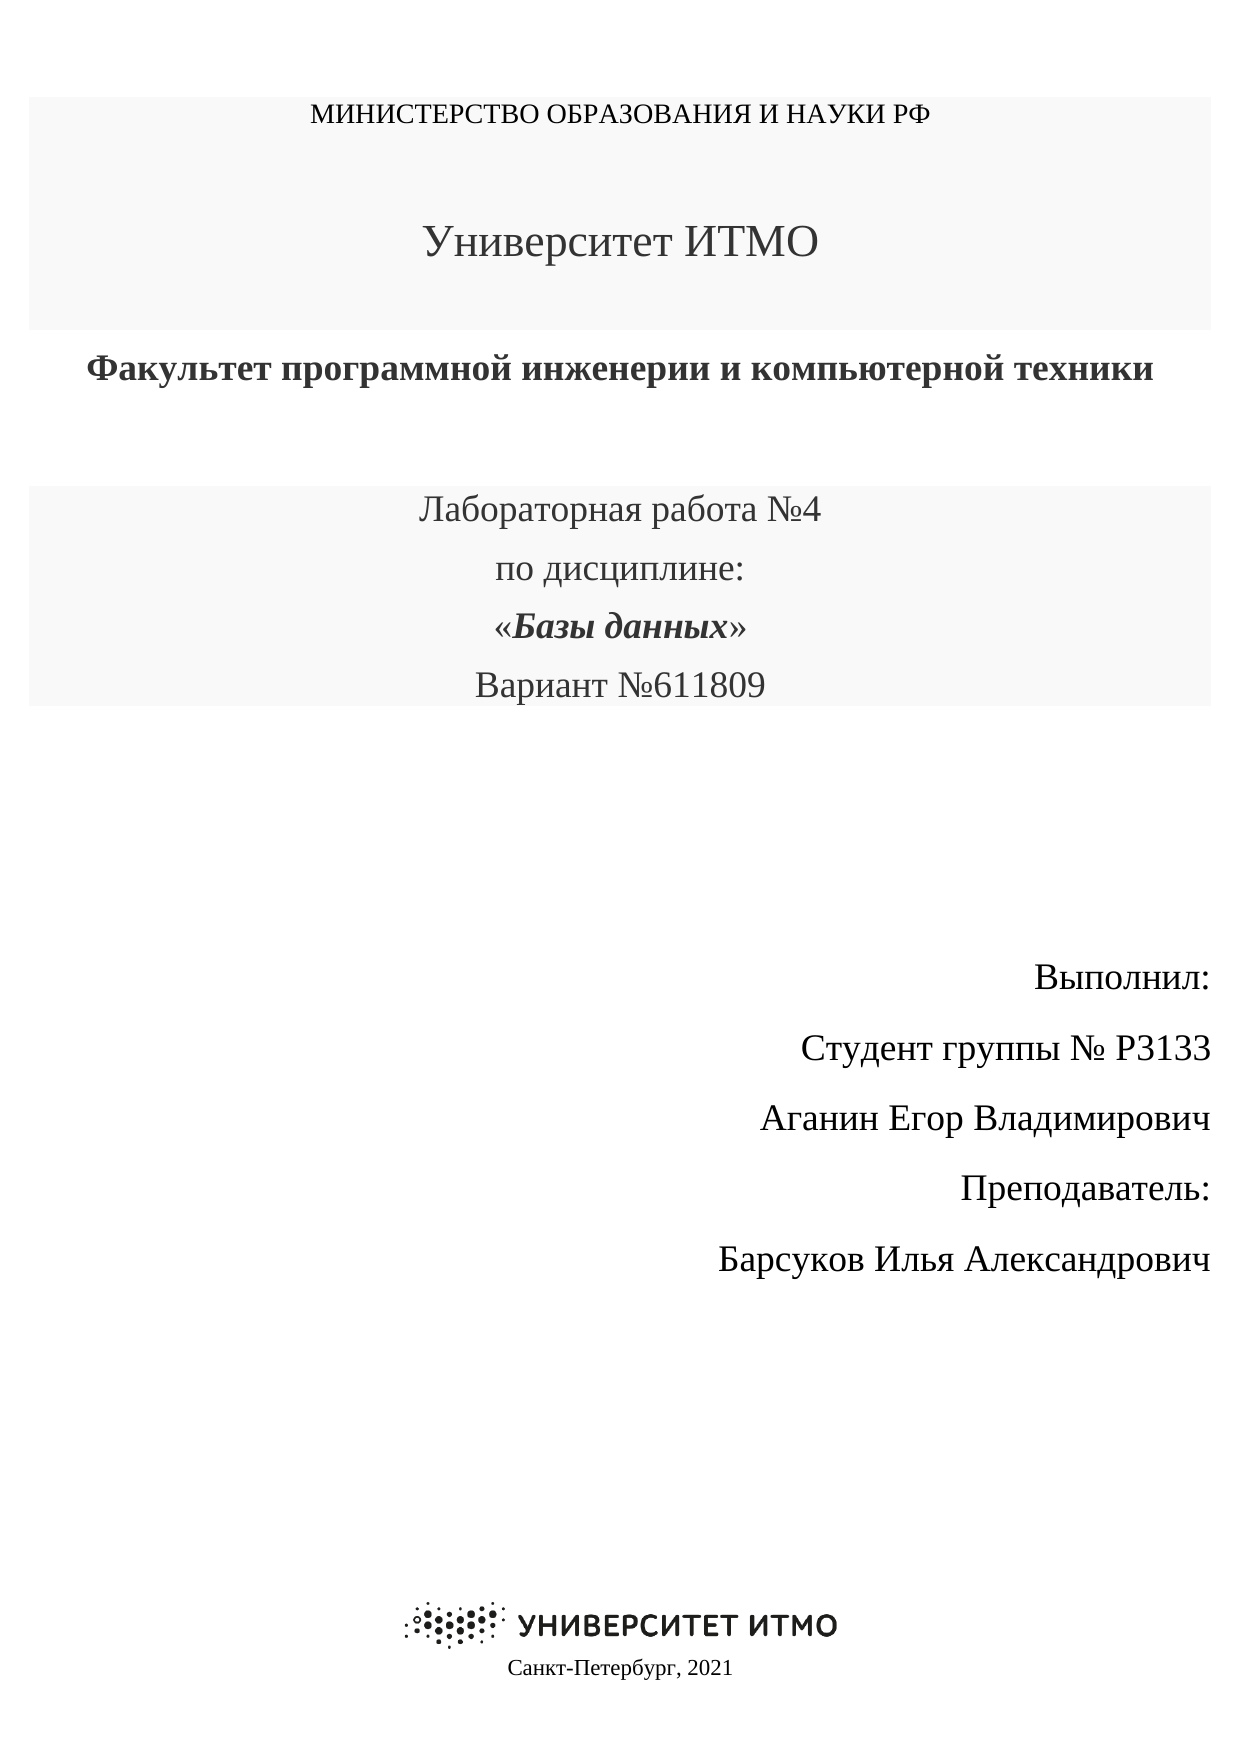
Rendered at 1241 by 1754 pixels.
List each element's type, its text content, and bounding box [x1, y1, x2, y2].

text Санкт-Петербург, 2021 [29, 1654, 1211, 1681]
text Вариант №611809 [29, 663, 1211, 706]
text по дисциплине: [29, 545, 1211, 588]
text Аганин Егор Владимирович [29, 1095, 1211, 1138]
text Барсуков Илья Александрович [29, 1236, 1211, 1279]
text Университет ИТМО [29, 214, 1211, 266]
text МИНИСТЕРСТВО ОБРАЗОВАНИЯ И НАУКИ РФ [29, 97, 1211, 130]
text «Базы данных» [29, 604, 1211, 647]
text Выполнил: [29, 954, 1211, 998]
text Студент группы № P3133 [29, 1025, 1211, 1068]
picture [381, 1578, 860, 1655]
text Факультет программной инженерии и компьютерной техники [29, 346, 1211, 389]
text Преподаватель: [29, 1166, 1211, 1209]
text Лабораторная работа №4 [29, 486, 1211, 529]
